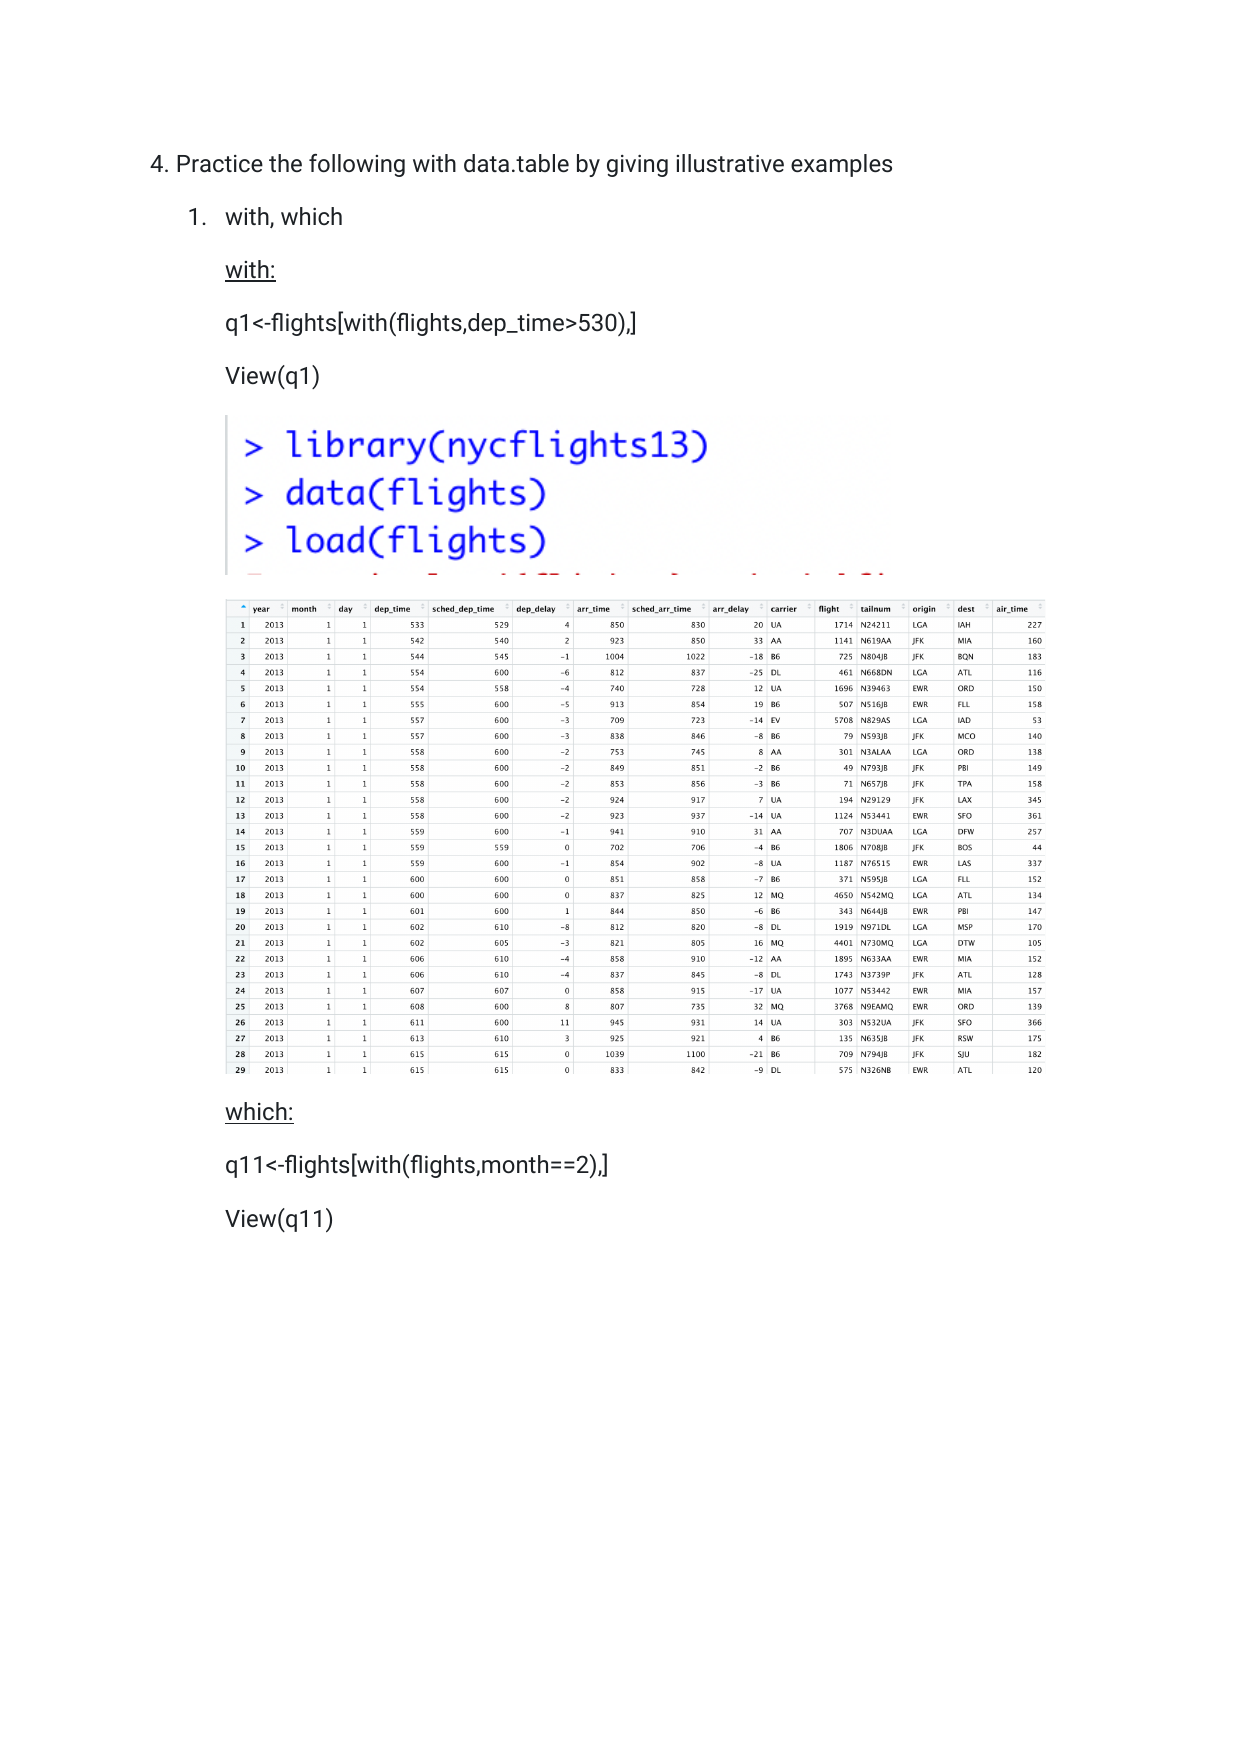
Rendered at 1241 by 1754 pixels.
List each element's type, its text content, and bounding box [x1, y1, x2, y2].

text View(q11) [225, 1205, 1090, 1233]
text with: [225, 256, 1090, 284]
text View(q1) [225, 362, 1090, 391]
picture [225, 599, 1046, 1074]
text q1<-flights[with(flights,dep_time>530),] [225, 309, 1090, 337]
text which: [225, 1098, 1090, 1127]
list with, which [187, 203, 1090, 231]
picture [225, 415, 891, 575]
text q11<-flights[with(flights,month==2),] [225, 1152, 1090, 1180]
text 4. Practice the following with data.table by giving illustrative examples [150, 150, 1090, 178]
